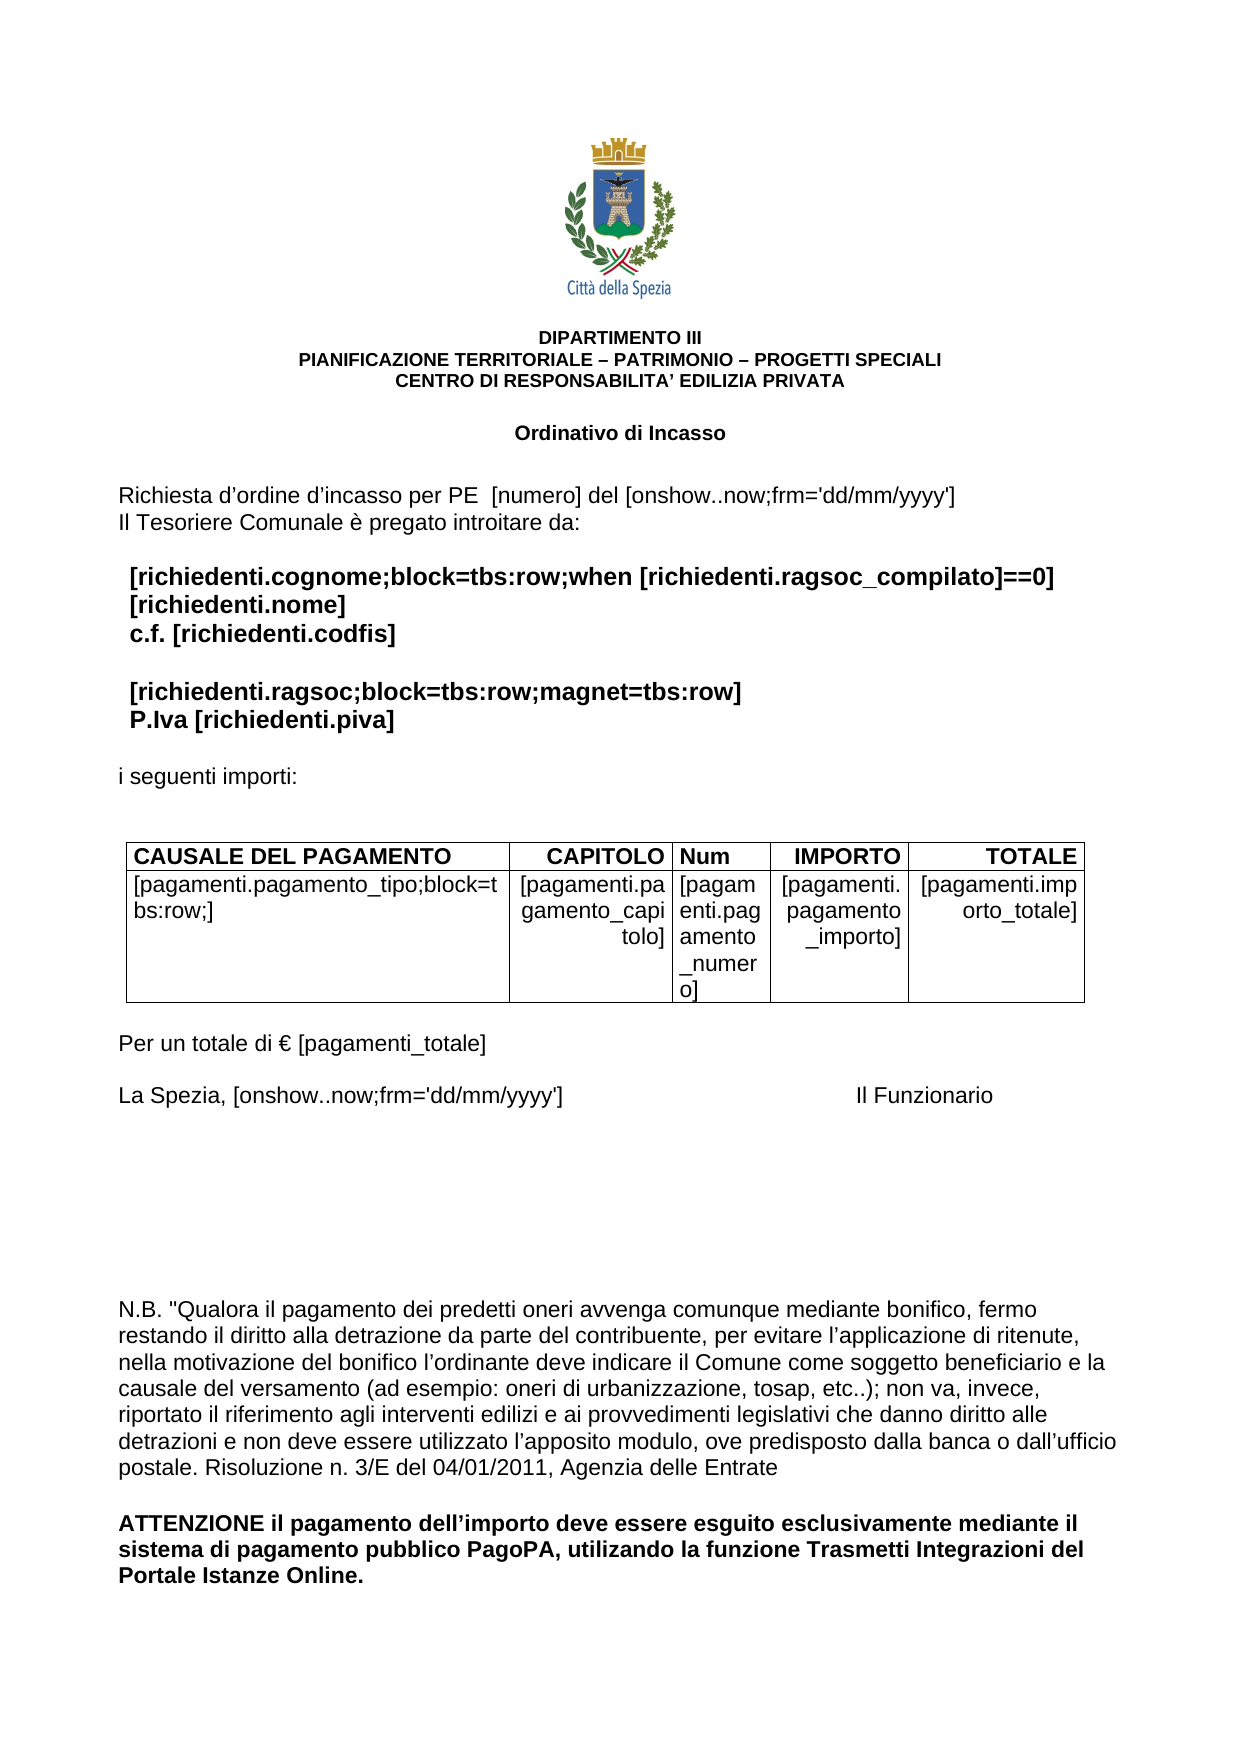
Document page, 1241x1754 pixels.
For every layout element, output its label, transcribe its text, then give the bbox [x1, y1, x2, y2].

text CENTRO DI RESPONSABILITA’ EDILIZIA PRIVATA [118, 370, 1122, 392]
text Ordinativo di Incasso [118, 420, 1122, 444]
table_cell [pagamenti.pagamento_numero] [673, 871, 770, 1002]
subtitle Richiesta d’ordine d’incasso per PE [numero] del [onshow..now;frm='dd/mm/yyyy'] [118, 482, 1122, 509]
table_cell [richiedenti.ragsoc;block=tbs:row;magnet=tbs:row] P.Iva [richiedenti.piva] [118, 677, 1122, 763]
picture [564, 138, 676, 299]
text i seguenti importi: [118, 763, 1122, 789]
table_cell [pagamenti.importo_totale] [909, 871, 1084, 1002]
table_header [richiedenti.cognome;block=tbs:row;when [richiedenti.ragsoc_compilato]==0] [richiedenti.nome] c.f. [richiedenti.codfis] [118, 562, 1122, 677]
text PIANIFICAZIONE TERRITORIALE – PATRIMONIO – PROGETTI SPECIALI [118, 348, 1122, 370]
text Per un totale di € [pagamenti_totale] [118, 1030, 1122, 1056]
table_header Num [673, 843, 770, 869]
text N.B. "Qualora il pagamento dei predetti oneri avvenga comunque mediante bonifico, fermo restando il diritto alla detrazione da parte del contribuente, per evitare l’applicazione di ritenute, nella motivazione del bonifico l’ordinante deve indicare il Comune come soggetto beneficiario e la causale del versamento (ad esempio: oneri di urbanizzazione, tosap, etc..); non va, invece, riportato il riferimento agli interventi edilizi e ai provvedimenti legislativi che danno diritto alle detrazioni e non deve essere utilizzato l’apposito modulo, ove predisposto dalla banca o dall’ufficio postale. Risoluzione n. 3/E del 04/01/2011, Agenzia delle Entrate [118, 1296, 1122, 1481]
table_cell [pagamenti.pagamento_importo] [771, 871, 908, 1002]
text DIPARTIMENTO III [118, 327, 1122, 348]
text ATTENZIONE il pagamento dell’importo deve essere esguito esclusivamente mediante il sistema di pagamento pubblico PagoPA, utilizando la funzione Trasmetti Integrazioni del Portale Istanze Online. [118, 1510, 1122, 1589]
text La Spezia, [onshow..now;frm='dd/mm/yyyy'] Il Funzionario [118, 1082, 1122, 1109]
table_header TOTALE [909, 843, 1084, 869]
table_header CAUSALE DEL PAGAMENTO [127, 843, 509, 869]
table_cell [pagamenti.pagamento_tipo;block=tbs:row;] [127, 871, 509, 1002]
table_cell [pagamenti.pagamento_capitolo] [510, 871, 672, 1002]
text Il Tesoriere Comunale è pregato introitare da: [118, 509, 1122, 535]
table_header IMPORTO [771, 843, 908, 869]
table_header CAPITOLO [510, 843, 672, 869]
